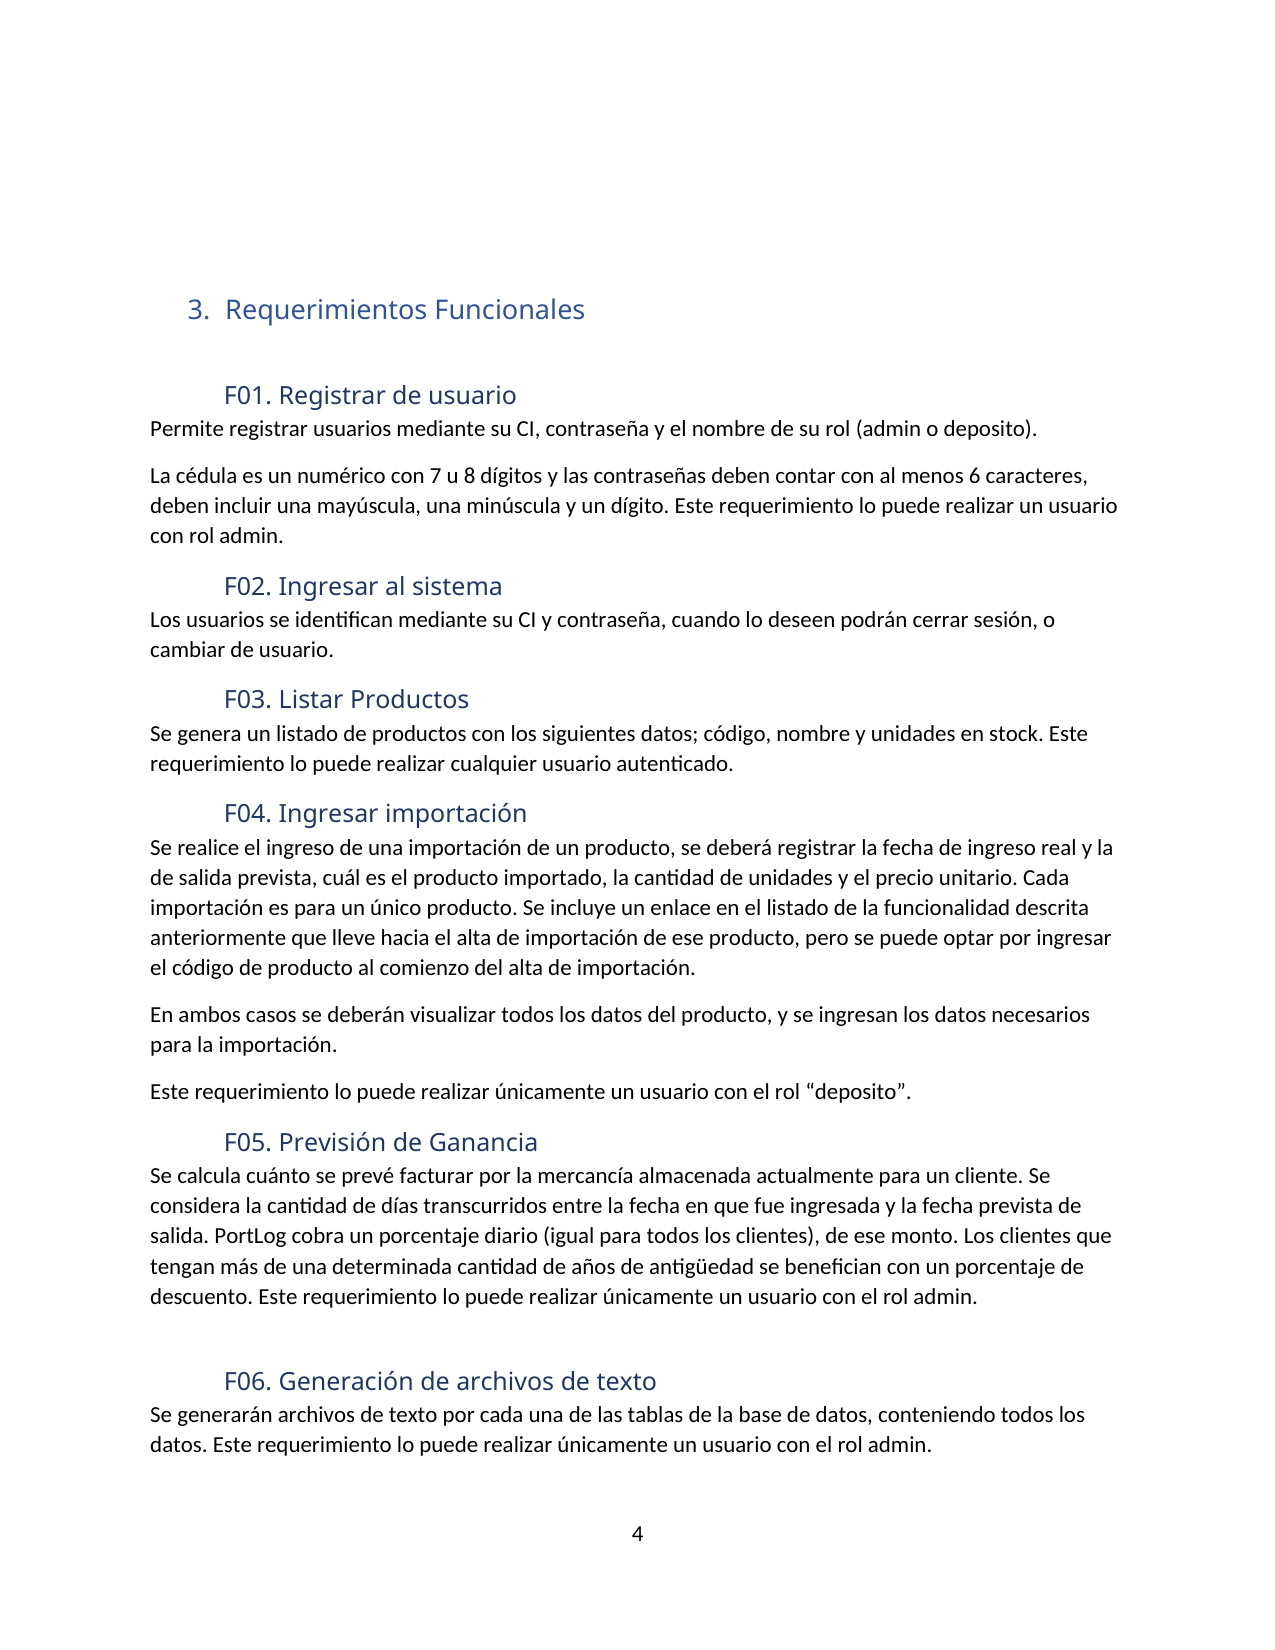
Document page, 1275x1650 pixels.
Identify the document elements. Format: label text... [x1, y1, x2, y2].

text Se realice el ingreso de una importación de un producto, se deberá registrar la fecha de ingreso real y la de salida prevista, cuál es el producto importado, la cantidad de unidades y el precio unitario. Cada importación es para un único producto. Se incluye un enlace en el listado de la funcionalidad descrita anteriormente que lleve hacia el alta de importación de ese producto, pero se puede optar por ingresar el código de producto al comienzo del alta de importación. [150, 833, 1125, 982]
text La cédula es un numérico con 7 u 8 dígitos y las contraseñas deben contar con al menos 6 caracteres, deben incluir una mayúscula, una minúscula y un dígito. Este requerimiento lo puede realizar un usuario con rol admin. [150, 461, 1125, 549]
subtitle F01. Registrar de usuario [150, 377, 1125, 411]
subtitle Requerimientos Funcionales [187, 291, 1125, 327]
subtitle F05. Previsión de Ganancia [150, 1124, 1125, 1158]
text Este requerimiento lo puede realizar únicamente un usuario con el rol “deposito”. [150, 1077, 1125, 1106]
subtitle F03. Listar Productos [150, 682, 1125, 716]
subtitle F04. Ingresar importación [150, 796, 1125, 830]
subtitle F02. Ingresar al sistema [150, 568, 1125, 602]
text Los usuarios se identifican mediante su CI y contraseña, cuando lo deseen podrán cerrar sesión, o cambiar de usuario. [150, 605, 1125, 663]
text Se genera un listado de productos con los siguientes datos; código, nombre y unidades en stock. Este requerimiento lo puede realizar cualquier usuario autenticado. [150, 719, 1125, 777]
subtitle F06. Generación de archivos de texto [150, 1363, 1125, 1397]
text Permite registrar usuarios mediante su CI, contraseña y el nombre de su rol (admin o deposito). [150, 414, 1125, 442]
text Se generarán archivos de texto por cada una de las tablas de la base de datos, conteniendo todos los datos. Este requerimiento lo puede realizar únicamente un usuario con el rol admin. [150, 1400, 1125, 1458]
text Se calcula cuánto se prevé facturar por la mercancía almacenada actualmente para un cliente. Se considera la cantidad de días transcurridos entre la fecha en que fue ingresada y la fecha prevista de salida. PortLog cobra un porcentaje diario (igual para todos los clientes), de ese monto. Los clientes que tengan más de una determinada cantidad de años de antigüedad se benefician con un porcentaje de descuento. Este requerimiento lo puede realizar únicamente un usuario con el rol admin. [150, 1161, 1125, 1310]
text En ambos casos se deberán visualizar todos los datos del producto, y se ingresan los datos necesarios para la importación. [150, 1000, 1125, 1059]
